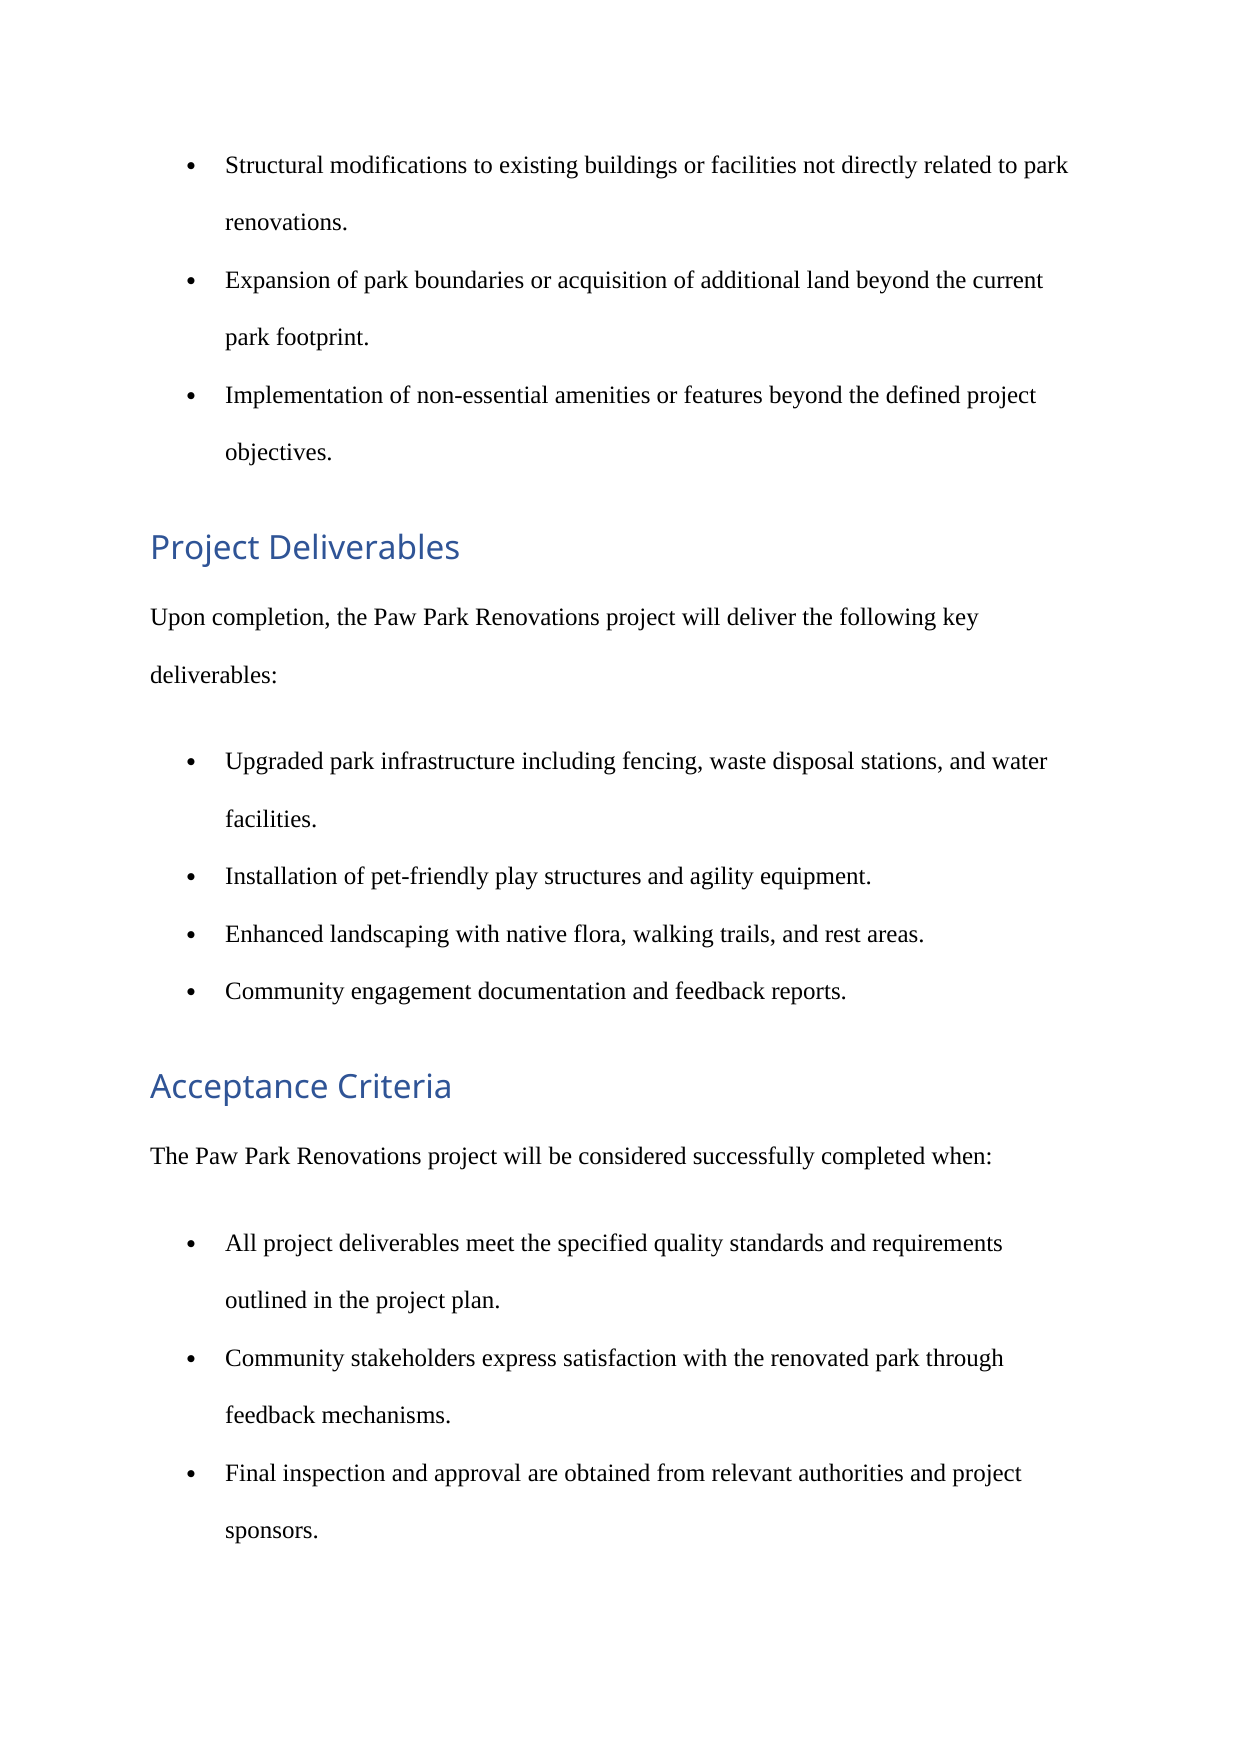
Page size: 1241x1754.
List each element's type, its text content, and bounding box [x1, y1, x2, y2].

list Implementation of non-essential amenities or features beyond the defined project objectives. [187, 380, 1090, 466]
list Expansion of park boundaries or acquisition of additional land beyond the current park footprint. [187, 265, 1090, 351]
text The Paw Park Renovations project will be considered successfully completed when: [150, 1141, 1090, 1170]
list Community engagement documentation and feedback reports. [187, 976, 1090, 1005]
list All project deliverables meet the specified quality standards and requirements outlined in the project plan. [187, 1228, 1090, 1314]
list Enhanced landscaping with native flora, walking trails, and rest areas. [187, 919, 1090, 948]
text Upon completion, the Paw Park Renovations project will deliver the following key deliverables: [150, 602, 1090, 688]
list Final inspection and approval are obtained from relevant authorities and project sponsors. [187, 1458, 1090, 1544]
subtitle Project Deliverables [150, 524, 1090, 569]
list Structural modifications to existing buildings or facilities not directly related to park renovations. [187, 150, 1090, 236]
list Installation of pet-friendly play structures and agility equipment. [187, 861, 1090, 890]
subtitle Acceptance Criteria [150, 1063, 1090, 1108]
list Upgraded park infrastructure including fencing, waste disposal stations, and water facilities. [187, 746, 1090, 833]
list Community stakeholders express satisfaction with the renovated park through feedback mechanisms. [187, 1343, 1090, 1429]
